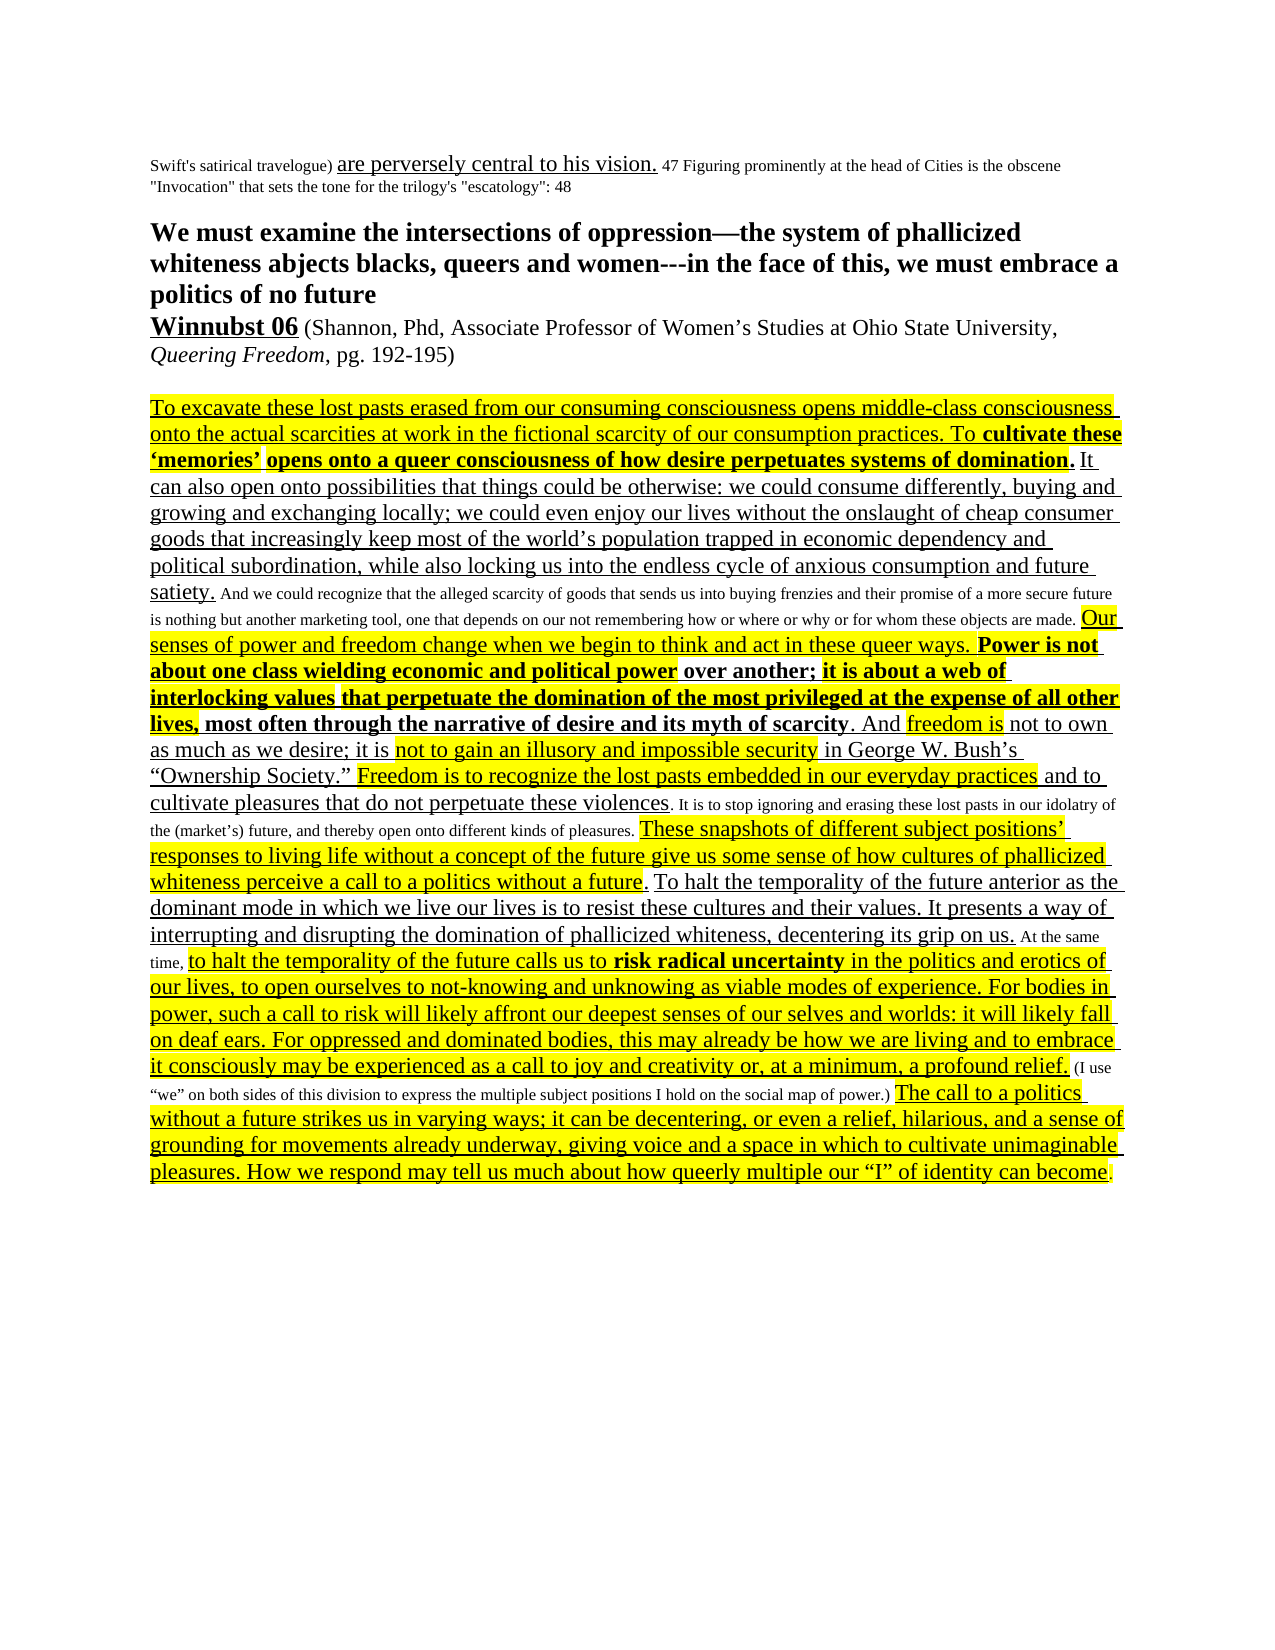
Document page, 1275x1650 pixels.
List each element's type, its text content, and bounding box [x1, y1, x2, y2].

subtitle We must examine the intersections of oppression—the system of phallicized whiteness abjects blacks, queers and women---in the face of this, we must embrace a politics of no future [150, 216, 1125, 310]
text Winnubst 06 (Shannon, Phd, Associate Professor of Women’s Studies at Ohio State University, Queering Freedom, pg. 192-195) [150, 310, 1125, 367]
text To excavate these lost pasts erased from our consuming consciousness opens middle-class consciousness onto the actual scarcities at work in the fictional scarcity of our consumption practices. To cultivate these ‘memories’ opens onto a queer consciousness of how desire perpetuates systems of domination. It can also open onto possibilities that things could be otherwise: we could consume differently, buying and growing and exchanging locally; we could even enjoy our lives without the onslaught of cheap consumer goods that increasingly keep most of the world’s population trapped in economic dependency and political subordination, while also locking us into the endless cycle of anxious consumption and future satiety. And we could recognize that the alleged scarcity of goods that sends us into buying frenzies and their promise of a more secure future is nothing but another marketing tool, one that depends on our not remembering how or where or why or for whom these objects are made. Our senses of power and freedom change when we begin to think and act in these queer ways. Power is not about one class wielding economic and political power over another; it is about a web of interlocking values that perpetuate the domination of the most privileged at the expense of all other lives, most often through the narrative of desire and its myth of scarcity. And freedom is not to own as much as we desire; it is not to gain an illusory and impossible security in George W. Bush’s “Ownership Society.” Freedom is to recognize the lost pasts embedded in our everyday practices and to cultivate pleasures that do not perpetuate these violences. It is to stop ignoring and erasing these lost pasts in our idolatry of the (market’s) future, and thereby open onto different kinds of pleasures. These snapshots of different subject positions’ responses to living life without a concept of the future give us some sense of how cultures of phallicized whiteness perceive a call to a politics without a future. To halt the temporality of the future anterior as the dominant mode in which we live our lives is to resist these cultures and their values. It presents a way of interrupting and disrupting the domination of phallicized whiteness, decentering its grip on us. At the same time, to halt the temporality of the future calls us to risk radical uncertainty in the politics and erotics of our lives, to open ourselves to not-knowing and unknowing as viable modes of experience. For bodies in power, such a call to risk will likely affront our deepest senses of our selves and worlds: it will likely fall on deaf ears. For oppressed and dominated bodies, this may already be how we are living and to embrace it consciously may be experienced as a call to joy and creativity or, at a minimum, a profound relief. (I use “we” on both sides of this division to express the multiple subject positions I hold on the social map of power.) The call to a politics without a future strikes us in varying ways; it can be decentering, or even a relief, hilarious, and a sense of grounding for movements already underway, giving voice and a space in which to cultivate unimaginable pleasures. How we respond may tell us much about how queerly multiple our “I” of identity can become. [150, 394, 1125, 1128]
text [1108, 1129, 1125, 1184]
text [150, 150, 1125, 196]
